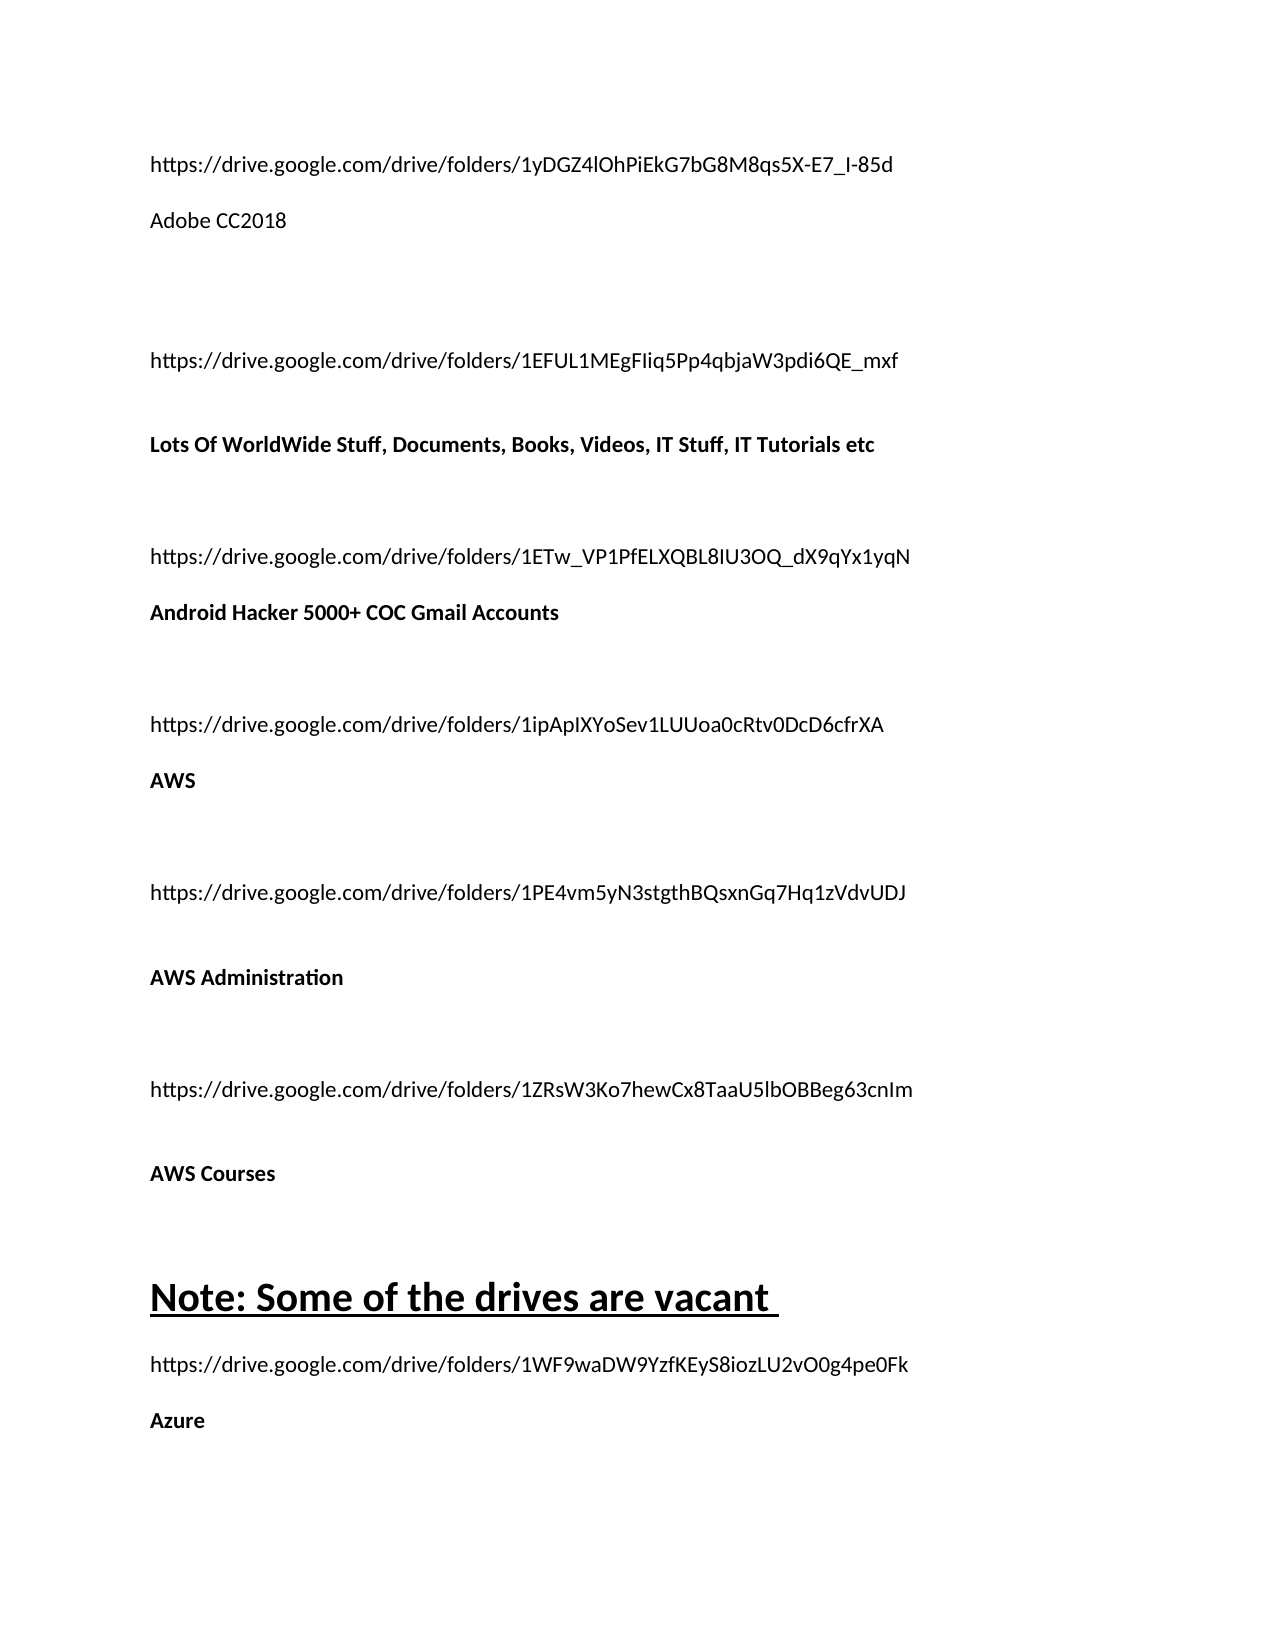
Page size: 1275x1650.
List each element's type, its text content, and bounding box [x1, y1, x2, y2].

text https://drive.google.com/drive/folders/1ZRsW3Ko7hewCx8TaaU5lbOBBeg63cnIm [150, 1075, 1172, 1103]
text https://drive.google.com/drive/folders/1yDGZ4lOhPiEkG7bG8M8qs5X-E7_I-85d [150, 150, 1172, 178]
text Android Hacker 5000+ COC Gmail Accounts [150, 598, 1172, 626]
text Note: Some of the drives are vacant [150, 1271, 1172, 1322]
text https://drive.google.com/drive/folders/1WF9waDW9YzfKEyS8iozLU2vO0g4pe0Fk [150, 1350, 1172, 1378]
text https://drive.google.com/drive/folders/1ipApIXYoSev1LUUoa0cRtv0DcD6cfrXA [150, 710, 1172, 738]
text AWS Courses [150, 1159, 1172, 1187]
text https://drive.google.com/drive/folders/1ETw_VP1PfELXQBL8IU3OQ_dX9qYx1yqN [150, 542, 1172, 570]
text AWS [150, 766, 1172, 794]
text https://drive.google.com/drive/folders/1EFUL1MEgFIiq5Pp4qbjaW3pdi6QE_mxf [150, 346, 1172, 374]
text https://drive.google.com/drive/folders/1PE4vm5yN3stgthBQsxnGq7Hq1zVdvUDJ [150, 878, 1172, 907]
text Lots Of WorldWide Stuff, Documents, Books, Videos, IT Stuff, IT Tutorials etc [150, 430, 1172, 458]
text Azure [150, 1406, 1172, 1434]
text AWS Administration [150, 963, 1172, 991]
text Adobe CC2018 [150, 206, 1172, 234]
